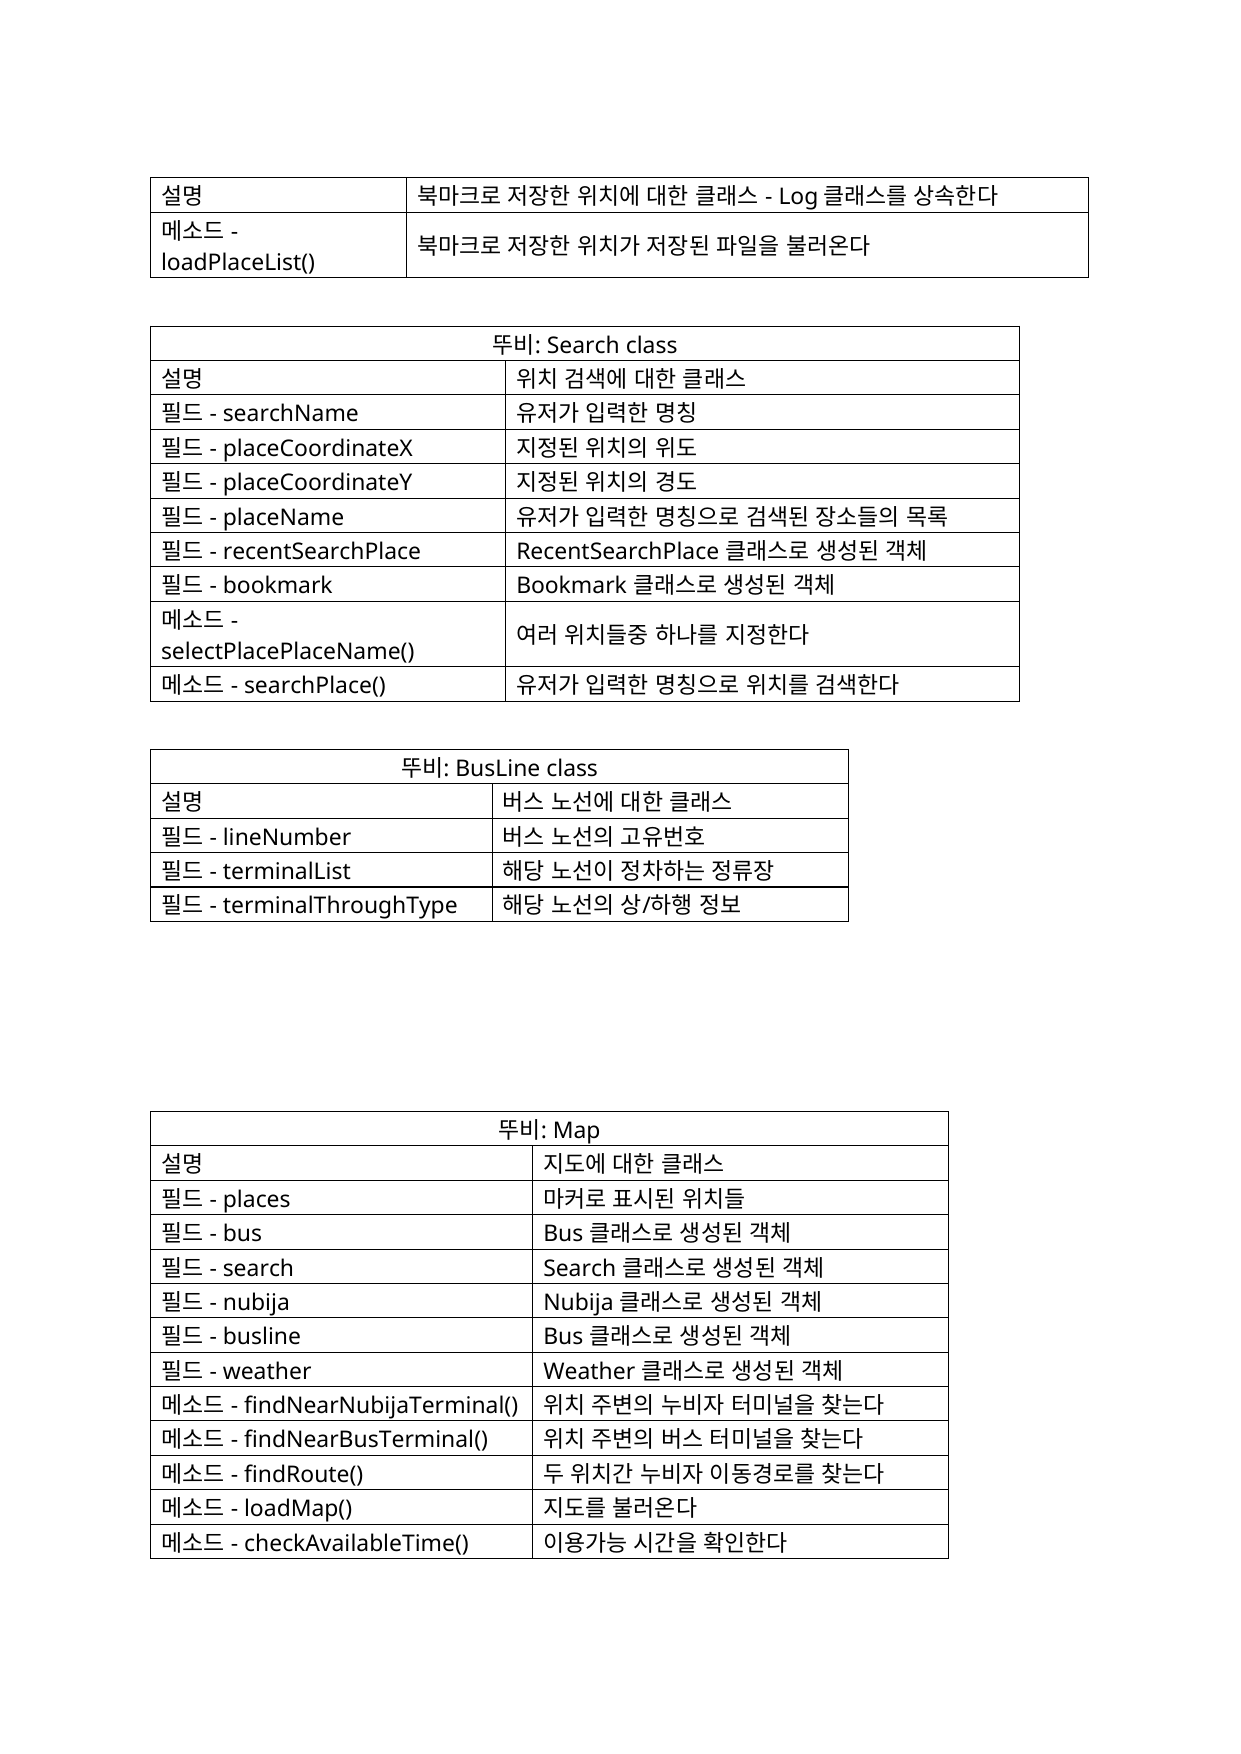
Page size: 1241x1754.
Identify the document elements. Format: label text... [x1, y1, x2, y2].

table_cell 설명 [151, 1146, 532, 1180]
table_cell 필드 - places [151, 1181, 532, 1214]
table_cell 필드 - terminalList [151, 853, 492, 886]
table_cell Search 클래스로 생성된 객체 [533, 1250, 948, 1283]
table_cell 필드 - busline [151, 1318, 532, 1352]
table_cell 여러 위치들중 하나를 지정한다 [506, 602, 1019, 666]
table_cell RecentSearchPlace 클래스로 생성된 객체 [506, 533, 1019, 566]
table_cell 필드 - terminalThroughType [151, 888, 492, 921]
table_cell 지도를 불러온다 [533, 1490, 948, 1523]
table_cell 버스 노선에 대한 클래스 [493, 784, 848, 818]
table_cell 필드 - placeCoordinateY [151, 464, 505, 497]
table_cell 필드 - placeCoordinateX [151, 430, 505, 463]
table_cell 메소드 - selectPlacePlaceName() [151, 602, 505, 666]
table_cell 유저가 입력한 명칭으로 검색된 장소들의 목록 [506, 499, 1019, 532]
table_cell 메소드 - findNearBusTerminal() [151, 1421, 532, 1455]
table_cell 이용가능 시간을 확인한다 [533, 1525, 948, 1558]
table_cell 설명 [151, 361, 505, 394]
table_cell 설명 [151, 178, 406, 212]
table_cell 메소드 - searchPlace() [151, 667, 505, 701]
table_cell 지정된 위치의 경도 [506, 464, 1019, 497]
table_cell 해당 노선의 상/하행 정보 [493, 888, 848, 921]
table_cell 마커로 표시된 위치들 [533, 1181, 948, 1214]
table_cell 메소드 - loadPlaceList() [151, 213, 406, 277]
table_header 뚜비: BusLine class [151, 750, 848, 783]
table_cell 필드 - lineNumber [151, 819, 492, 852]
table_cell 메소드 - loadMap() [151, 1490, 532, 1523]
table_cell 해당 노선이 정차하는 정류장 [493, 853, 848, 886]
table_cell 지정된 위치의 위도 [506, 430, 1019, 463]
table_cell Bookmark 클래스로 생성된 객체 [506, 567, 1019, 601]
table_cell 버스 노선의 고유번호 [493, 819, 848, 852]
table_cell 메소드 - findNearNubijaTerminal() [151, 1387, 532, 1420]
table_cell 북마크로 저장한 위치가 저장된 파일을 불러온다 [407, 213, 1088, 277]
table_cell 메소드 - checkAvailableTime() [151, 1525, 532, 1558]
table_cell 필드 - recentSearchPlace [151, 533, 505, 566]
table_cell 유저가 입력한 명칭으로 위치를 검색한다 [506, 667, 1019, 701]
table_cell 필드 - search [151, 1250, 532, 1283]
table_cell 위치 검색에 대한 클래스 [506, 361, 1019, 394]
table_cell 두 위치간 누비자 이동경로를 찾는다 [533, 1456, 948, 1489]
table_cell 유저가 입력한 명칭 [506, 395, 1019, 429]
table_cell 위치 주변의 누비자 터미널을 찾는다 [533, 1387, 948, 1420]
table_cell 지도에 대한 클래스 [533, 1146, 948, 1180]
table_header 뚜비: Search class [151, 327, 1019, 360]
table_cell 북마크로 저장한 위치에 대한 클래스 - Log클래스를 상속한다 [407, 178, 1088, 212]
table_cell 필드 - bus [151, 1215, 532, 1248]
table_cell 필드 - placeName [151, 499, 505, 532]
table_cell 설명 [151, 784, 492, 818]
table_cell 필드 - bookmark [151, 567, 505, 601]
table_cell 위치 주변의 버스 터미널을 찾는다 [533, 1421, 948, 1455]
table_cell Bus 클래스로 생성된 객체 [533, 1318, 948, 1352]
table_cell Weather 클래스로 생성된 객체 [533, 1353, 948, 1386]
table_cell Nubija 클래스로 생성된 객체 [533, 1284, 948, 1317]
table_cell 메소드 - findRoute() [151, 1456, 532, 1489]
table_header 뚜비: Map [151, 1112, 948, 1145]
table_cell 필드 - weather [151, 1353, 532, 1386]
table_cell 필드 - nubija [151, 1284, 532, 1317]
table_cell Bus 클래스로 생성된 객체 [533, 1215, 948, 1248]
table_cell 필드 - searchName [151, 395, 505, 429]
